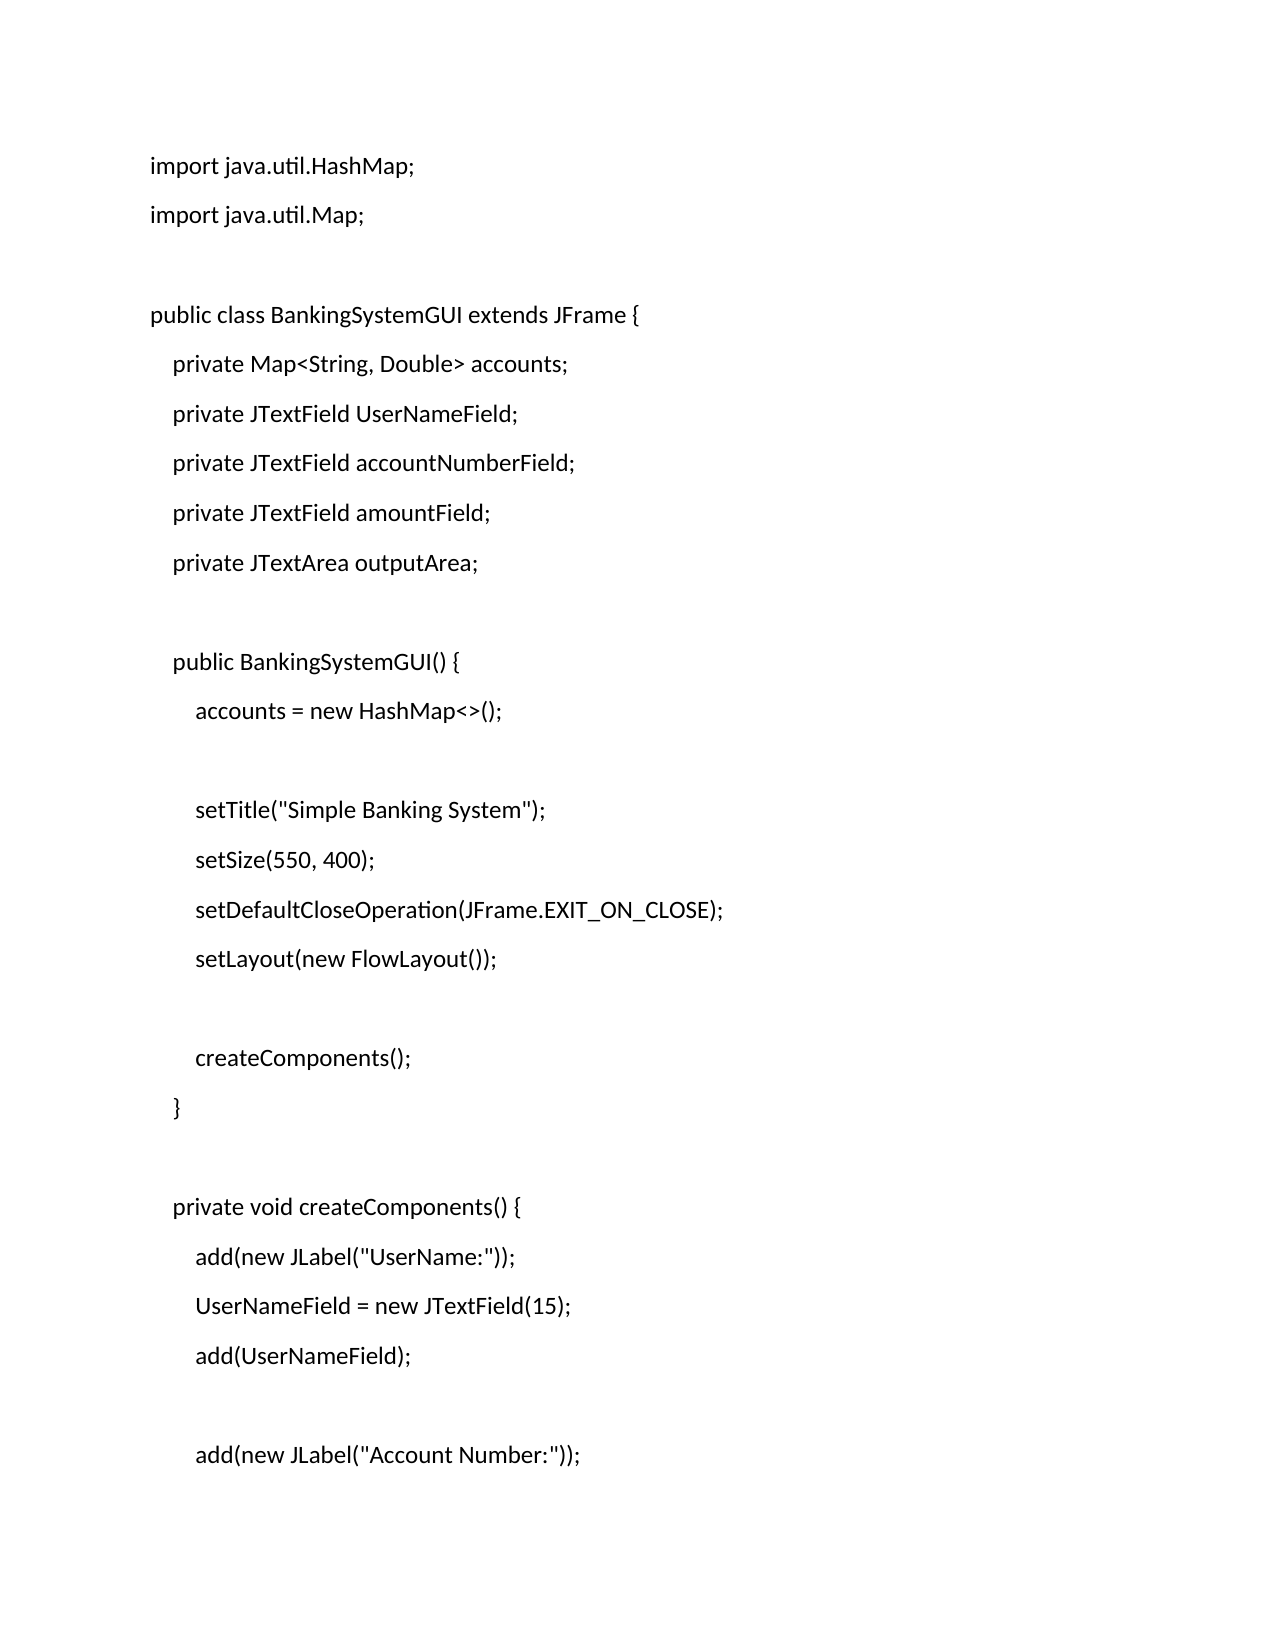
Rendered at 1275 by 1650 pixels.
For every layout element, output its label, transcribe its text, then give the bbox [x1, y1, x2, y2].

text public BankingSystemGUI() { [150, 646, 1125, 676]
text private JTextArea outputArea; [150, 547, 1125, 577]
text setDefaultCloseOperation(JFrame.EXIT_ON_CLOSE); [150, 894, 1125, 924]
text public class BankingSystemGUI extends JFrame { [150, 299, 1125, 329]
text private void createComponents() { [150, 1191, 1125, 1222]
text setTitle("Simple Banking System"); [150, 794, 1125, 825]
text import java.util.HashMap; [150, 150, 1125, 181]
text private JTextField amountField; [150, 497, 1125, 528]
text private JTextField UserNameField; [150, 398, 1125, 428]
text accounts = new HashMap<>(); [150, 695, 1125, 726]
text setLayout(new FlowLayout()); [150, 943, 1125, 974]
text add(new JLabel("Account Number:")); [150, 1439, 1125, 1470]
text createComponents(); [150, 1042, 1125, 1073]
text add(new JLabel("UserName:")); [150, 1241, 1125, 1271]
text } [150, 1092, 1125, 1123]
text setSize(550, 400); [150, 844, 1125, 875]
text UserNameField = new JTextField(15); [150, 1290, 1125, 1321]
text private Map<String, Double> accounts; [150, 348, 1125, 379]
text import java.util.Map; [150, 199, 1125, 230]
text add(UserNameField); [150, 1340, 1125, 1371]
text private JTextField accountNumberField; [150, 447, 1125, 478]
